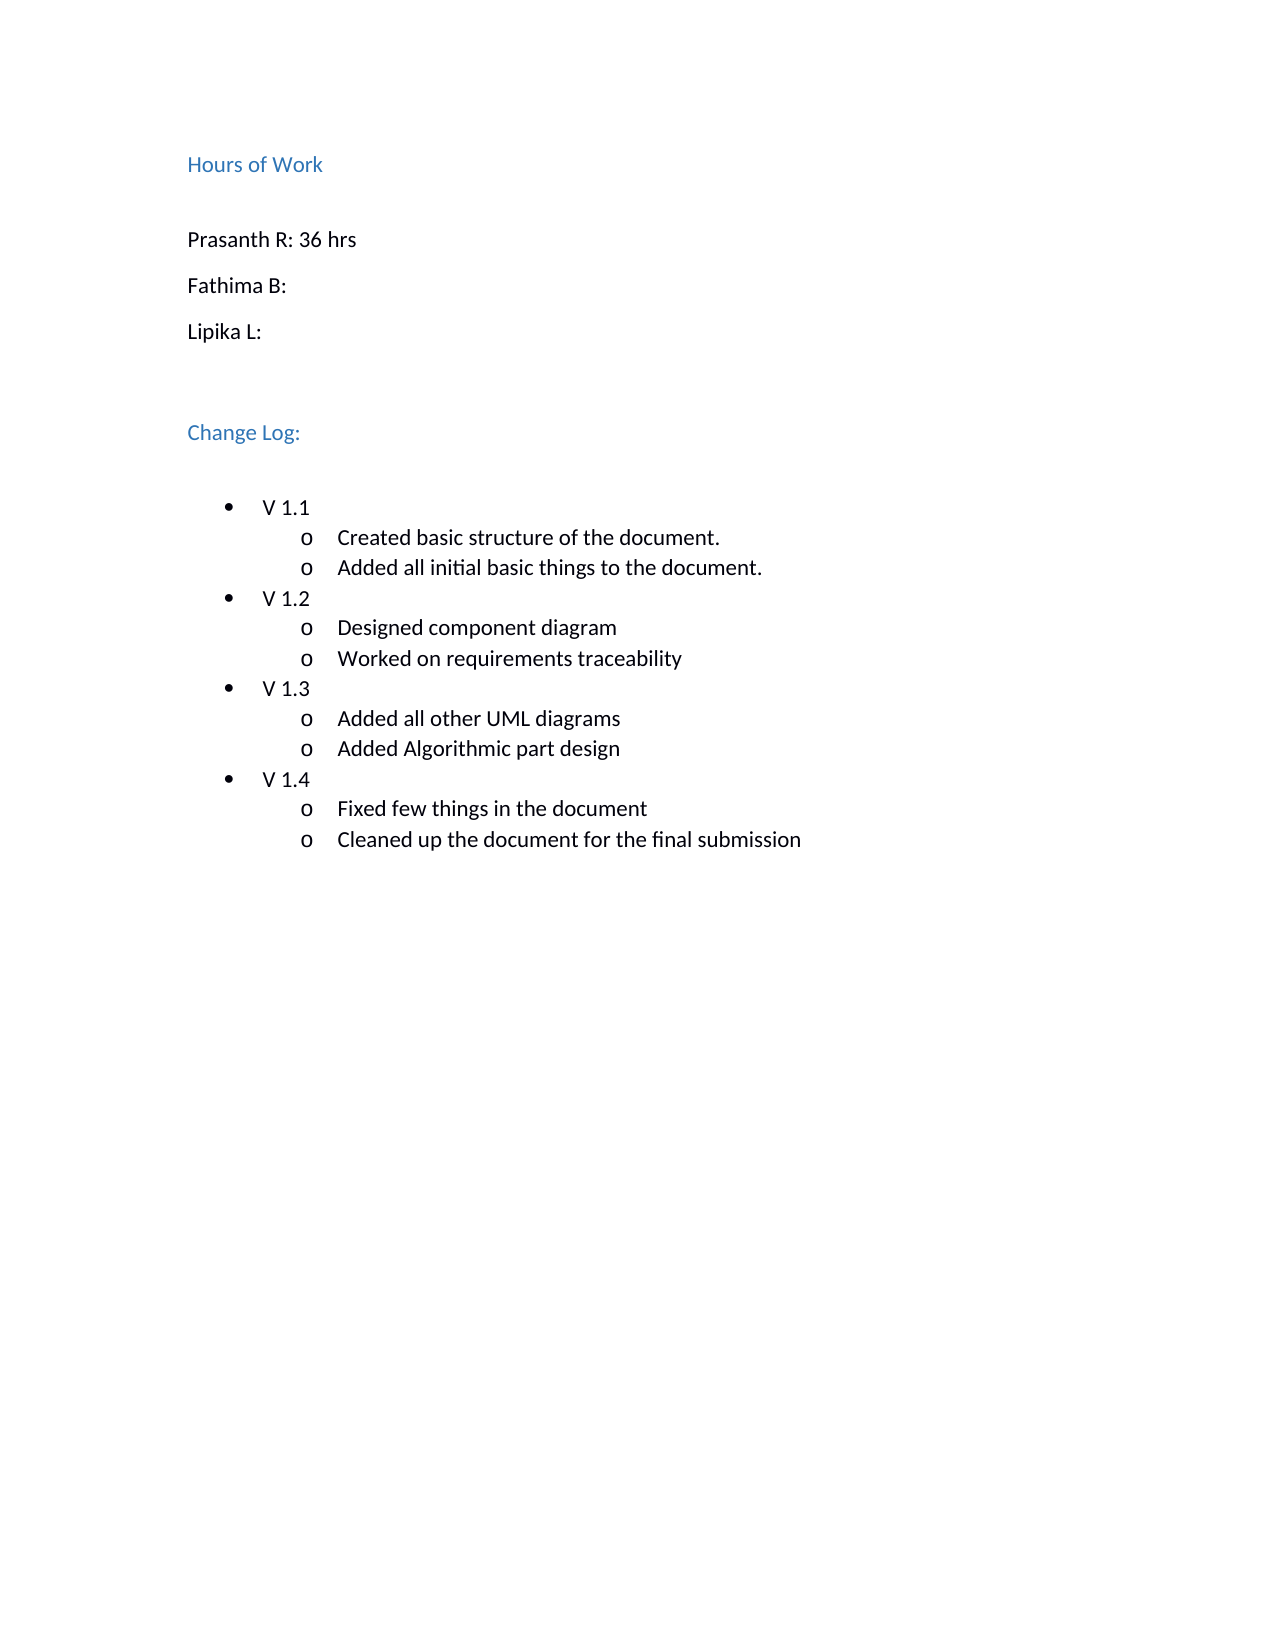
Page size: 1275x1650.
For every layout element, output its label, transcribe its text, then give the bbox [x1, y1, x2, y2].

list Added all other UML diagrams [300, 704, 1087, 733]
list Designed component diagram [300, 613, 1087, 642]
list Worked on requirements traceability [300, 644, 1087, 673]
text Fathima B: [187, 271, 1087, 299]
list V 1.2 [225, 584, 1087, 612]
list Cleaned up the document for the final submission [300, 825, 1087, 854]
list Fixed few things in the document [300, 794, 1087, 824]
text Prasanth R: 36 hrs [187, 225, 1087, 253]
list V 1.4 [225, 765, 1087, 793]
subtitle Change Log: [187, 418, 1087, 446]
list Created basic structure of the document. [300, 523, 1087, 552]
text Lipika L: [187, 317, 1087, 346]
list V 1.3 [225, 674, 1087, 703]
list Added Algorithmic part design [300, 734, 1087, 764]
list Added all initial basic things to the document. [300, 553, 1087, 582]
subtitle Hours of Work [187, 150, 1087, 178]
list V 1.1 [225, 493, 1087, 521]
